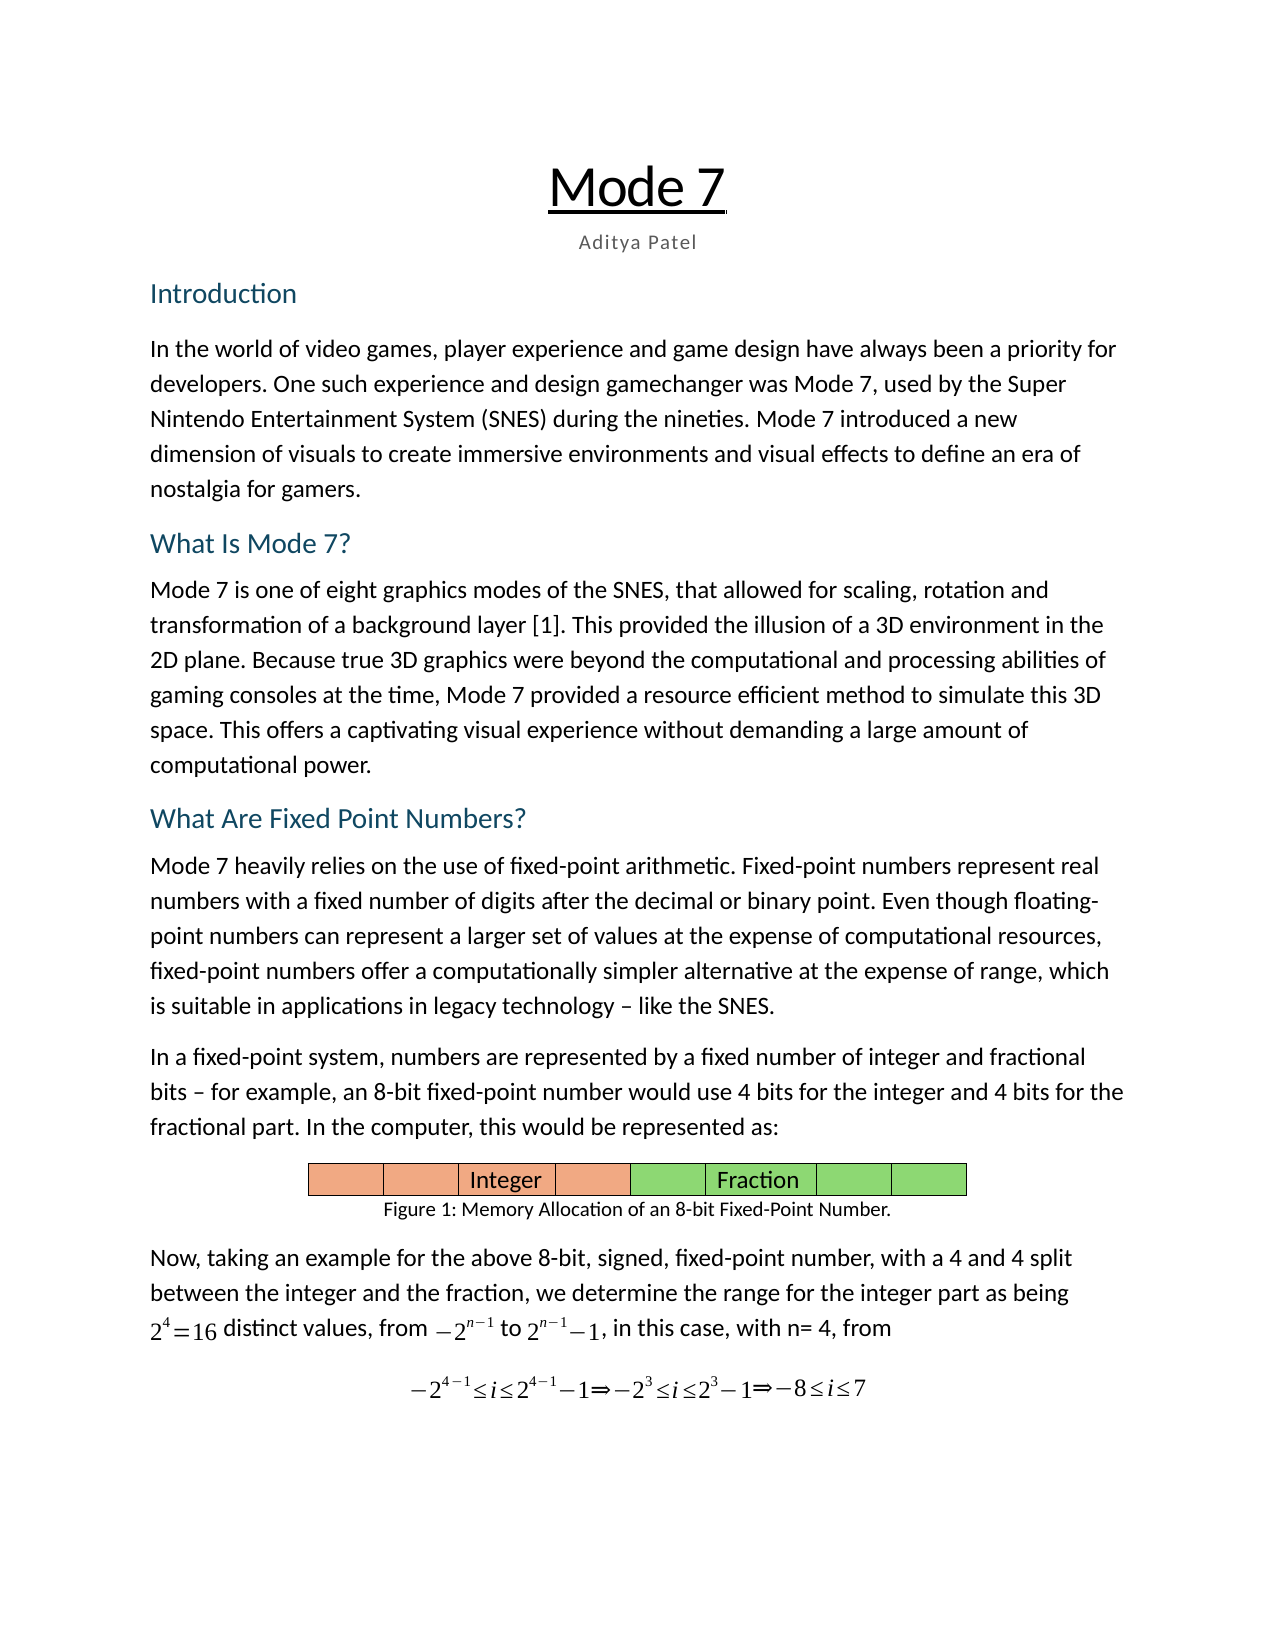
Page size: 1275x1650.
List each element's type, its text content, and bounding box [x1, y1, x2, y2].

text Mode 7 heavily relies on the use of fixed-point arithmetic. Fixed-point numbers represent real numbers with a fixed number of digits after the decimal or binary point. Even though floating-point numbers can represent a larger set of values at the expense of computational resources, fixed-point numbers offer a computationally simpler alternative at the expense of range, which is suitable in applications in legacy technology – like the SNES. [150, 850, 1125, 1020]
table_header Integer [459, 1164, 555, 1195]
title Mode 7 [150, 150, 1125, 221]
subtitle What Is Mode 7? [150, 525, 1125, 560]
text Mode 7 is one of eight graphics modes of the SNES, that allowed for scaling, rotation and transformation of a background layer [1]. This provided the illusion of a 3D environment in the 2D plane. Because true 3D graphics were beyond the computational and processing abilities of gaming consoles at the time, Mode 7 provided a resource efficient method to simulate this 3D space. This offers a captivating visual experience without demanding a large amount of computational power. [150, 574, 1125, 779]
table_header [556, 1164, 630, 1195]
table_header [384, 1164, 458, 1195]
table_header [309, 1164, 383, 1195]
subtitle What Are Fixed Point Numbers? [150, 801, 1125, 836]
table_header [817, 1164, 891, 1195]
text Figure 1: Memory Allocation of an 8-bit Fixed-Point Number. [150, 1196, 1125, 1221]
subtitle Aditya Patel [150, 229, 1125, 255]
text Introduction [150, 275, 1125, 311]
table_header [892, 1164, 966, 1195]
table_header Fraction [706, 1164, 816, 1195]
text In the world of video games, player experience and game design have always been a priority for developers. One such experience and design gamechanger was Mode 7, used by the Super Nintendo Entertainment System (SNES) during the nineties. Mode 7 introduced a new dimension of visuals to create immersive environments and visual effects to define an era of nostalgia for gamers. [150, 333, 1125, 503]
text In a fixed-point system, numbers are represented by a fixed number of integer and fractional bits – for example, an 8-bit fixed-point number would use 4 bits for the integer and 4 bits for the fractional part. In the computer, this would be represented as: [150, 1042, 1125, 1142]
table_header [631, 1164, 705, 1195]
